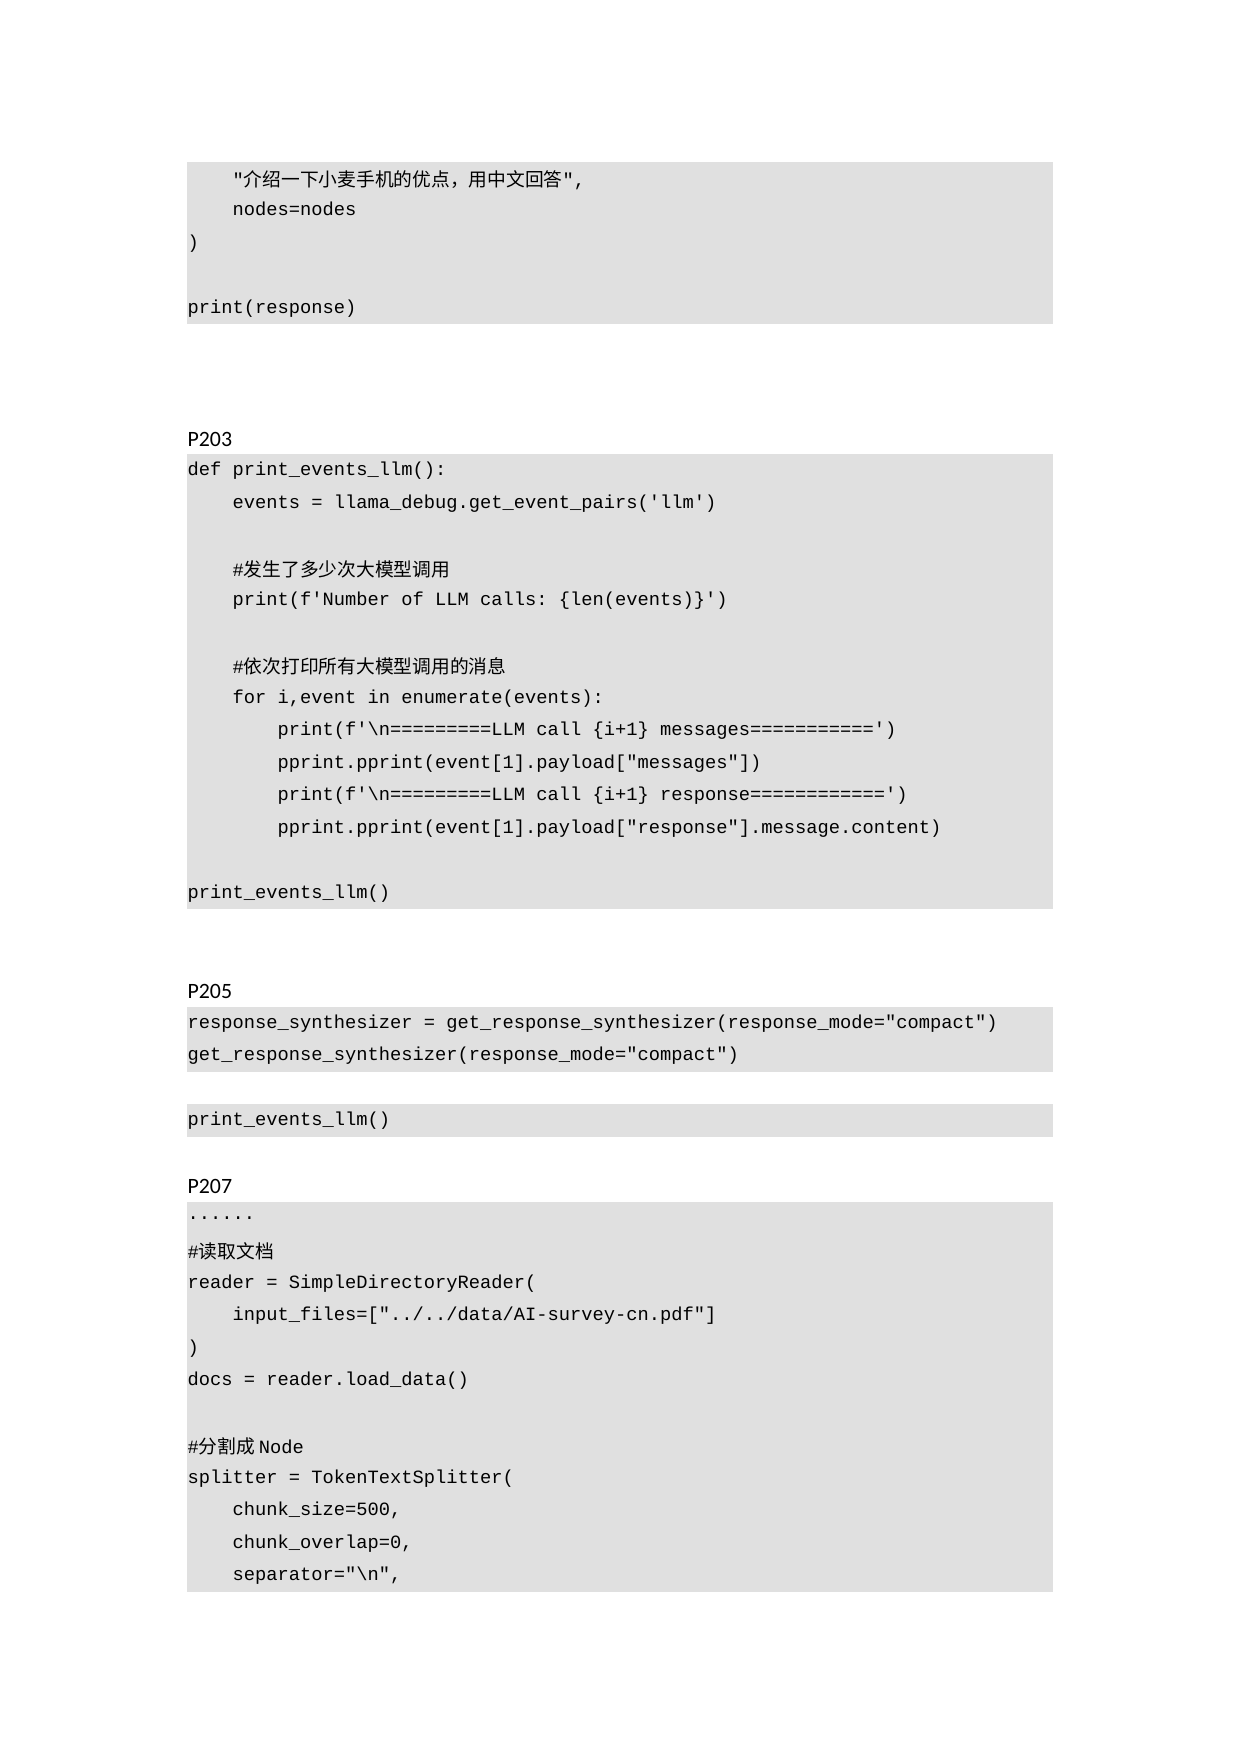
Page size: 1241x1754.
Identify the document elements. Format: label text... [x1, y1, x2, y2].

text #依次打印所有大模型调用的消息 [187, 649, 1053, 682]
text chunk_size=500, [187, 1494, 1053, 1527]
text #发生了多少次大模型调用 [187, 552, 1053, 584]
text nodes=nodes [187, 194, 1053, 227]
text print(f'\n=========LLM call {i+1} messages===========') [187, 714, 1053, 747]
text def print_events_llm(): [187, 454, 1053, 487]
text events = llama_debug.get_event_pairs('llm') [187, 487, 1053, 519]
text #分割成Node [187, 1429, 1053, 1462]
text chunk_overlap=0, [187, 1527, 1053, 1559]
text print(response) [187, 292, 1053, 324]
text print_events_llm() [187, 1104, 1053, 1137]
text input_files=["../../data/AI-survey-cn.pdf"] [187, 1299, 1053, 1332]
text splitter = TokenTextSplitter( [187, 1462, 1053, 1494]
text P205 [187, 974, 1053, 1007]
text print_events_llm() [187, 877, 1053, 909]
text for i,event in enumerate(events): [187, 682, 1053, 714]
text get_response_synthesizer(response_mode="compact") [187, 1039, 1053, 1072]
text "介绍一下小麦手机的优点，用中文回答", [187, 162, 1053, 194]
text P203 [187, 422, 1053, 454]
text separator="\n", [187, 1559, 1053, 1592]
text P207 [187, 1169, 1053, 1202]
text ) [187, 227, 1053, 259]
text pprint.pprint(event[1].payload["messages"]) [187, 747, 1053, 779]
text response_synthesizer = get_response_synthesizer(response_mode="compact") [187, 1007, 1053, 1039]
text ) [187, 1332, 1053, 1364]
text pprint.pprint(event[1].payload["response"].message.content) [187, 812, 1053, 844]
text ...... [187, 1202, 1053, 1234]
text print(f'\n=========LLM call {i+1} response============') [187, 779, 1053, 812]
text reader = SimpleDirectoryReader( [187, 1267, 1053, 1299]
text print(f'Number of LLM calls: {len(events)}') [187, 584, 1053, 617]
text #读取文档 [187, 1234, 1053, 1267]
text docs = reader.load_data() [187, 1364, 1053, 1397]
